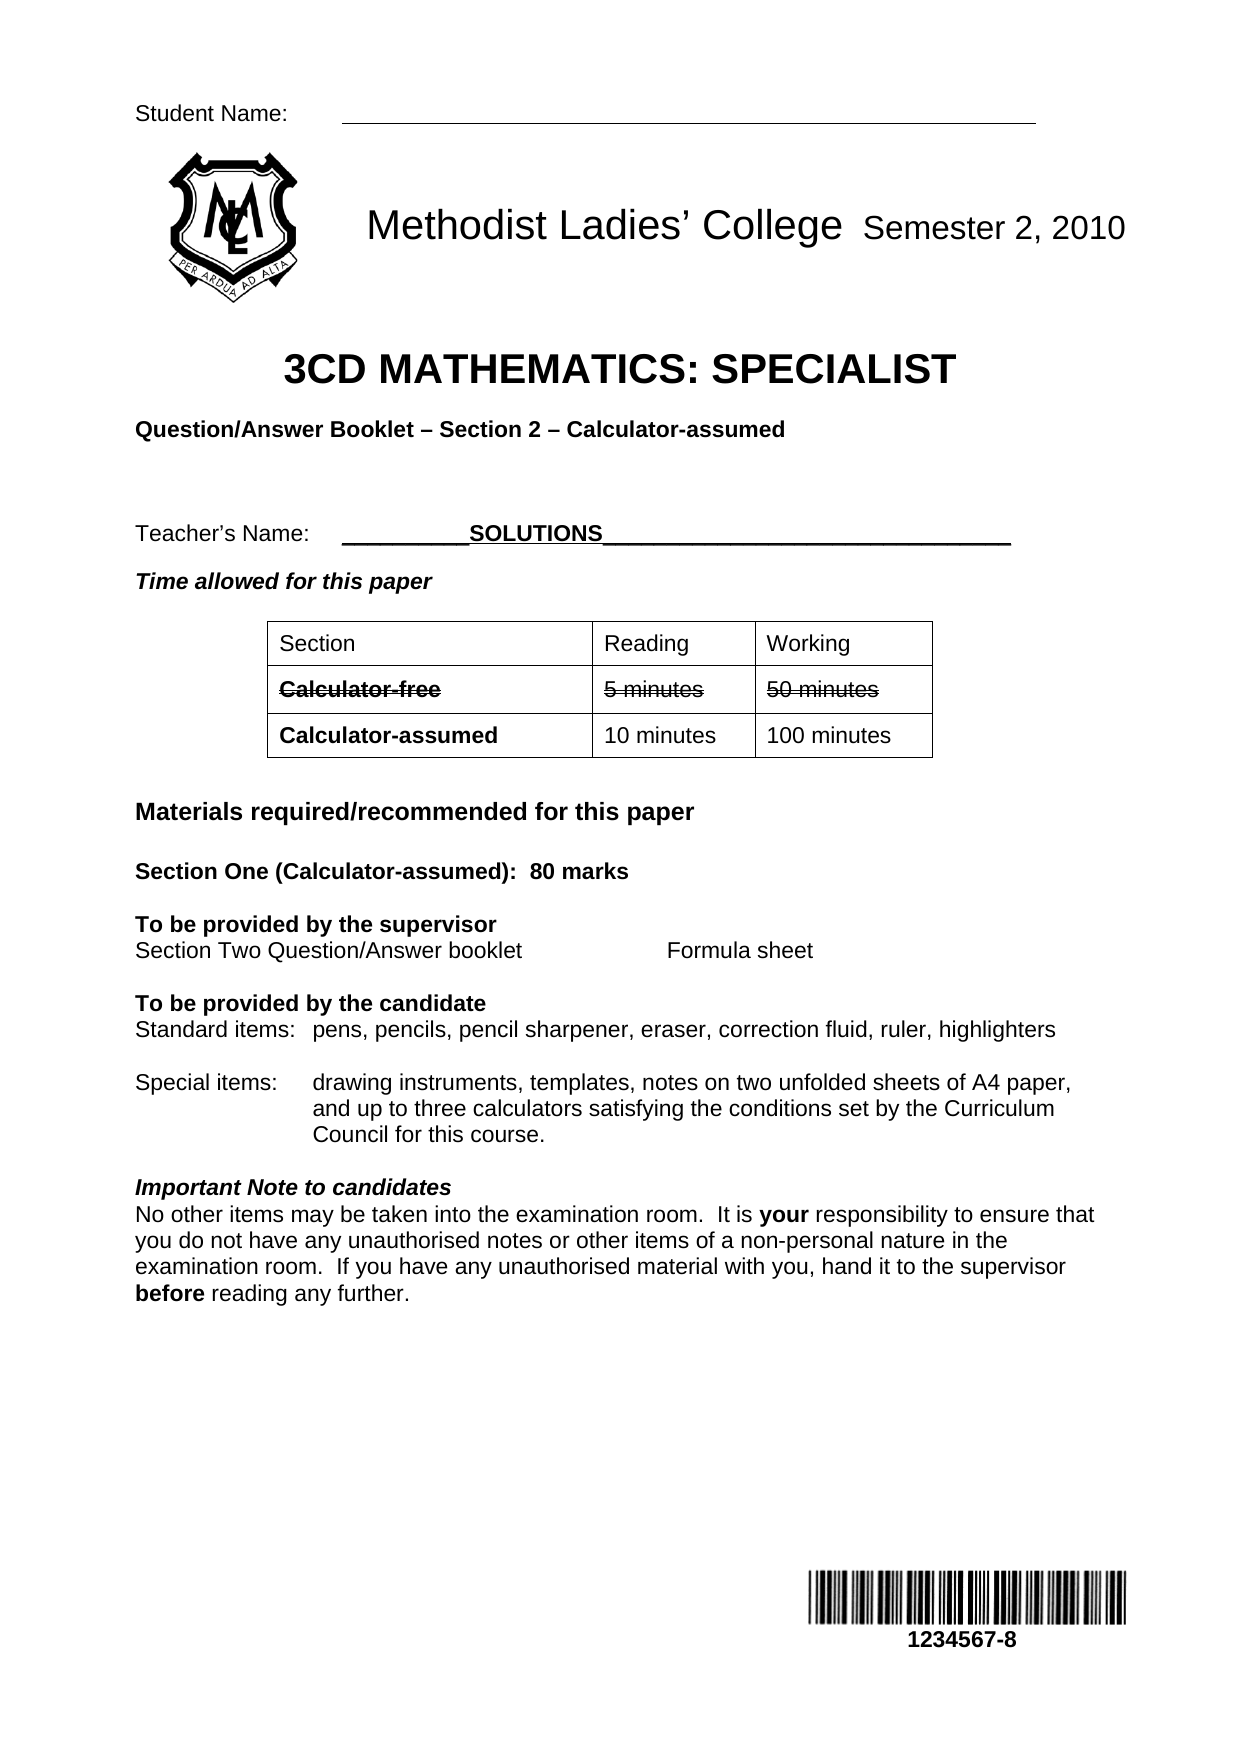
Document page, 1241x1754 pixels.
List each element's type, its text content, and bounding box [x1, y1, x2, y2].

text Question/Answer Booklet – Section 2 – Calculator-assumed [135, 416, 1105, 442]
table_cell 5 minutes [593, 666, 755, 713]
table_header Working [756, 622, 932, 665]
text Special items: drawing instruments, templates, notes on two unfolded sheets of A4 paper, and up to three calculators satisfying the conditions set by the Curriculum Council for this course. [135, 1069, 1105, 1148]
table_cell 10 minutes [593, 714, 755, 757]
table_header Section [268, 622, 592, 665]
table_cell 50 minutes [756, 666, 932, 713]
text Section One (Calculator-assumed): 80 marks [135, 858, 1105, 884]
text Time allowed for this paper [135, 568, 1105, 594]
text No other items may be taken into the examination room. It is your responsibility to ensure that you do not have any unauthorised notes or other items of a non-personal nature in the examination room. If you have any unauthorised material with you, hand it to the supervisor before reading any further. [135, 1201, 1105, 1306]
table_header [124, 153, 342, 320]
subtitle Materials required/recommended for this paper [135, 797, 1105, 825]
picture [168, 152, 298, 303]
table_header [593, 622, 755, 665]
table_cell Calculator-assumed [268, 714, 592, 757]
text Teacher’s Name: __________SOLUTIONS________________________________ [135, 520, 1105, 547]
text Important Note to candidates [135, 1174, 1105, 1201]
text Student Name: [135, 100, 1105, 126]
text To be provided by the supervisor [135, 911, 1105, 937]
picture [797, 1560, 1139, 1628]
table_cell Calculator-free [268, 666, 592, 713]
text Section Two Question/Answer booklet Formula sheet [135, 937, 1105, 963]
text 3CD MATHEMATICS: SPECIALIST [135, 344, 1105, 392]
table_cell 100 minutes [756, 714, 932, 757]
text Standard items: pens, pencils, pencil sharpener, eraser, correction fluid, ruler, highlighters [135, 1016, 1105, 1042]
text To be provided by the candidate [135, 990, 1105, 1016]
table_header Methodist Ladies’ College Semester 2, 2010 [342, 153, 1150, 320]
